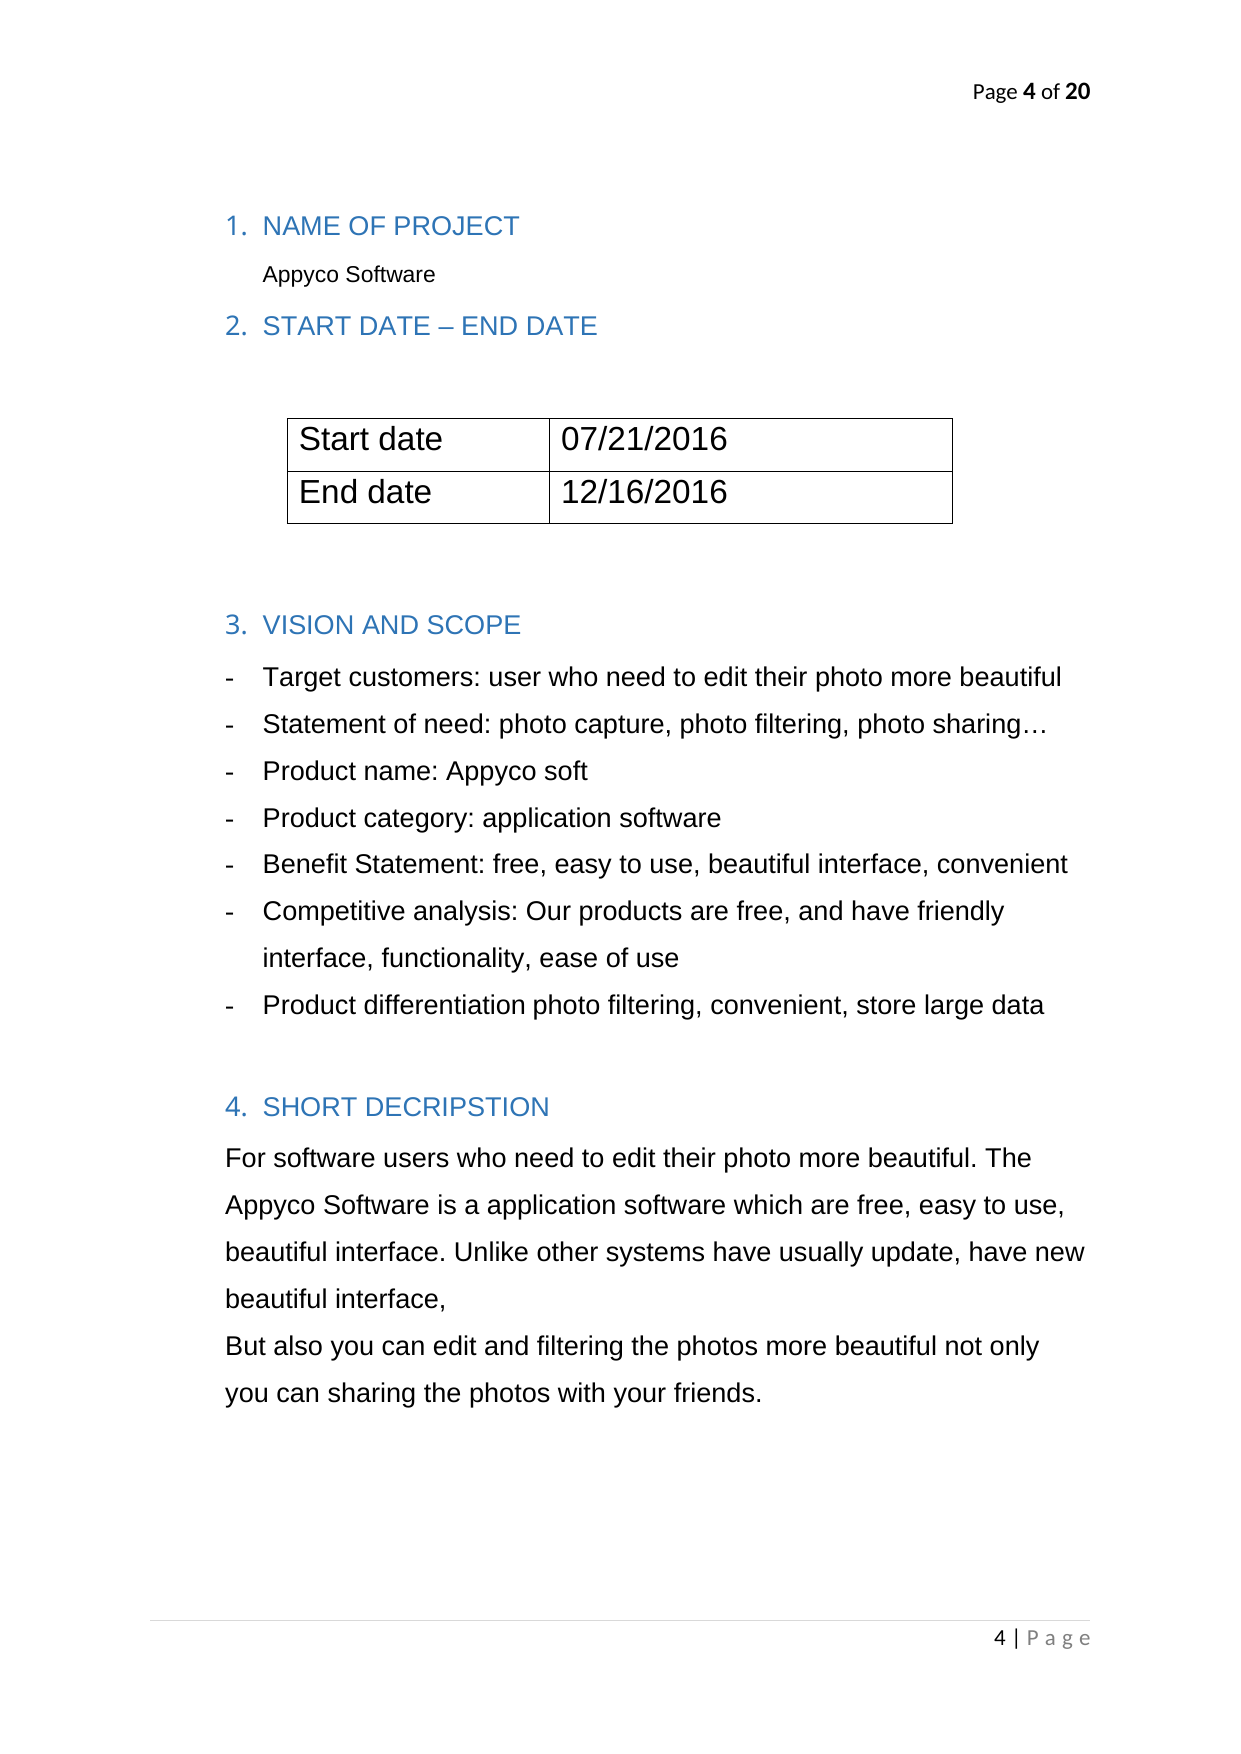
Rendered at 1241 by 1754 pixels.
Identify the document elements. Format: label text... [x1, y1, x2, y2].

table_cell 12/16/2016 [550, 472, 952, 523]
subtitle SHORT DECRIPSTION [225, 1087, 1090, 1124]
list Competitive analysis: Our products are free, and have friendly interface, functionality, ease of use [225, 895, 1090, 973]
list Benefit Statement: free, easy to use, beautiful interface, convenient [225, 848, 1090, 880]
table_header Start date [288, 419, 549, 471]
list Product category: application software [225, 802, 1090, 833]
table_cell End date [288, 472, 549, 523]
subtitle NAME OF PROJECT [225, 206, 1090, 243]
list Target customers: user who need to edit their photo more beautiful [225, 661, 1090, 692]
subtitle VISION AND SCOPE [225, 606, 1090, 642]
subtitle START DATE – END DATE [225, 307, 1090, 343]
text For software users who need to edit their photo more beautiful. The Appyco Software is a application software which are free, easy to use, beautiful interface. Unlike other systems have usually update, have new beautiful interface, [225, 1142, 1090, 1314]
list Product name: Appyco soft [225, 755, 1090, 786]
text But also you can edit and filtering the photos more beautiful not only you can sharing the photos with your friends. [225, 1330, 1090, 1408]
table_header 07/21/2016 [550, 419, 952, 471]
text Appyco Software [225, 261, 1090, 288]
list Product differentiation photo filtering, convenient, store large data [225, 989, 1090, 1020]
list Statement of need: photo capture, photo filtering, photo sharing… [225, 708, 1090, 739]
